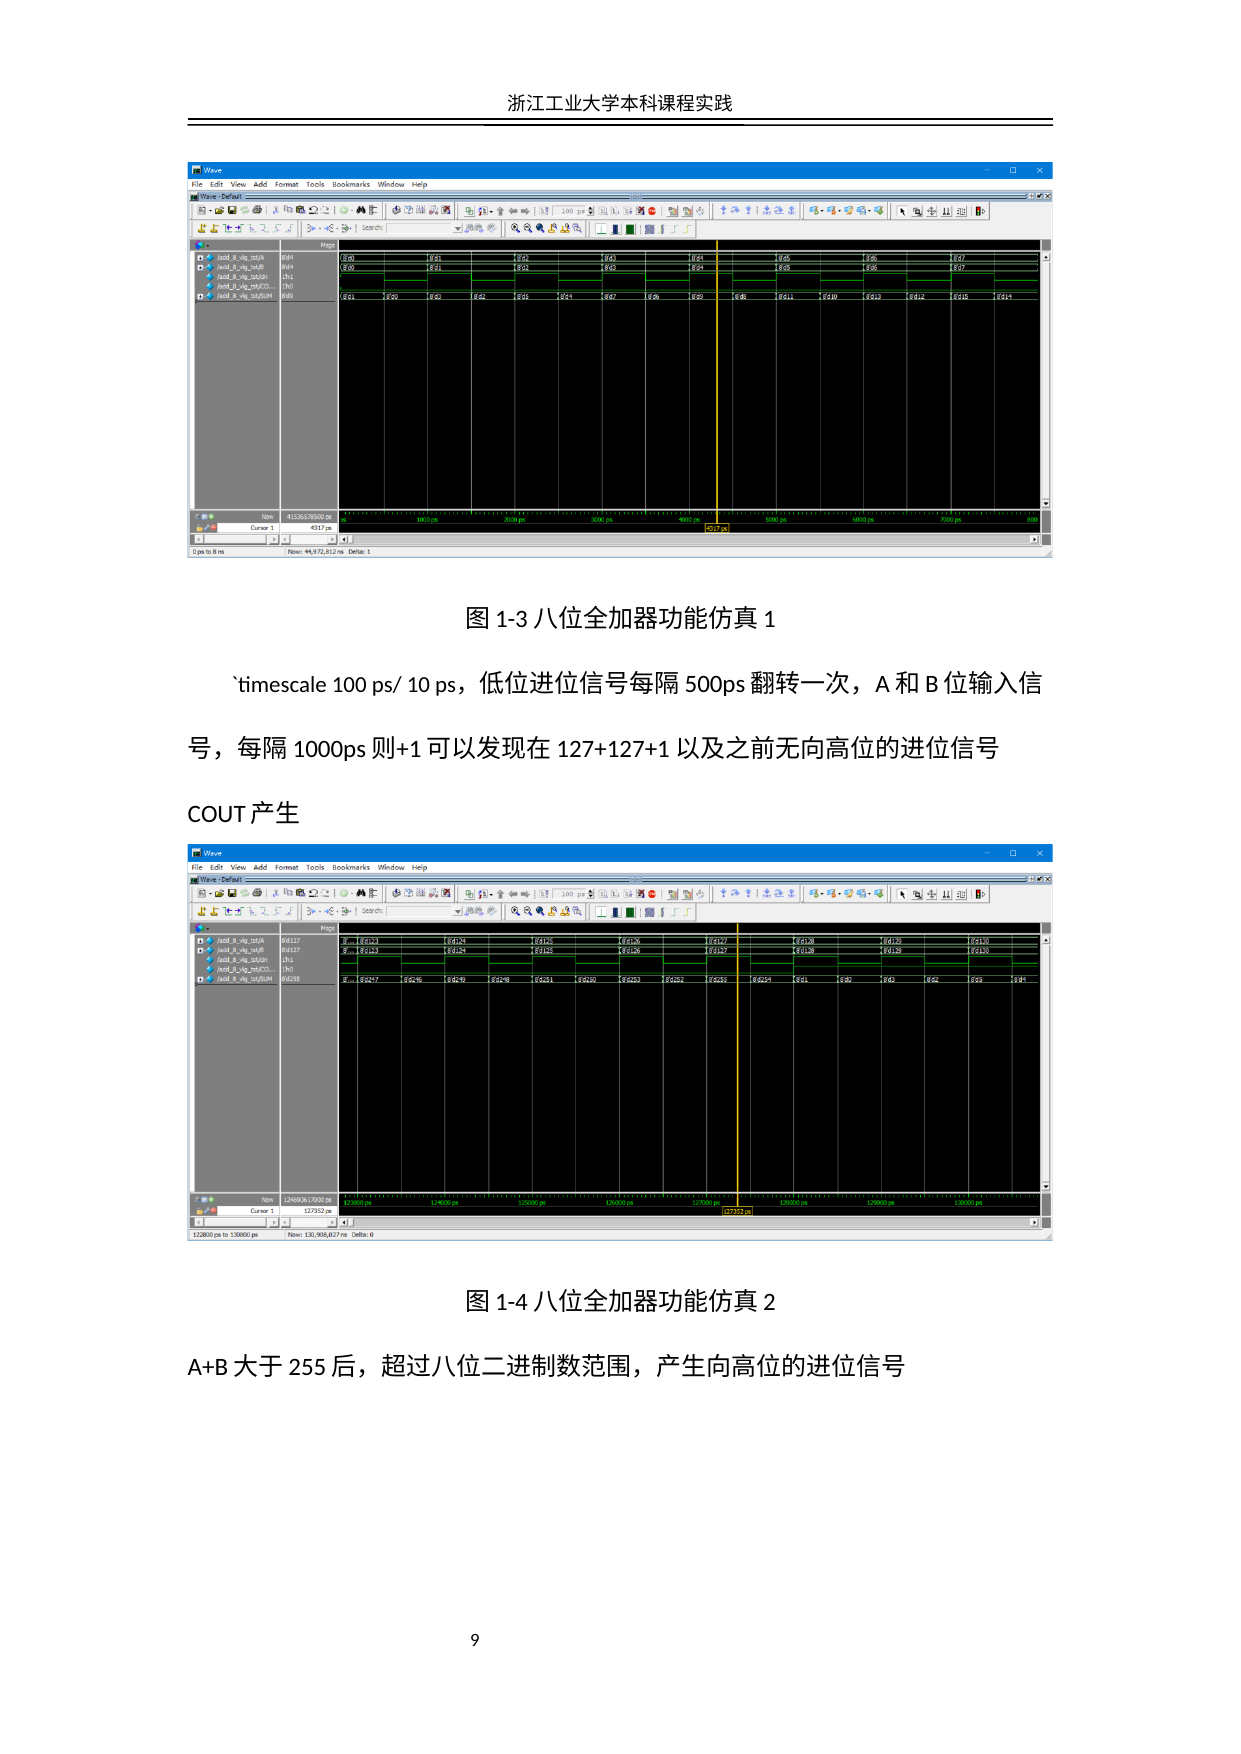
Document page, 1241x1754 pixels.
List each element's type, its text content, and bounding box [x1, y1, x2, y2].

picture [187, 162, 1053, 558]
text 图1-3八位全加器功能仿真1 [187, 584, 1053, 649]
picture [187, 844, 1053, 1241]
text `timescale 100 ps/ 10 ps，低位进位信号每隔500ps翻转一次，A和B位输入信号，每隔1000ps则+1可以发现在127+127+1以及之前无向高位的进位信号COUT产生 [187, 649, 1053, 844]
text 图1-4八位全加器功能仿真2 [187, 1267, 1053, 1332]
text A+B大于255后，超过八位二进制数范围，产生向高位的进位信号 [187, 1332, 1053, 1397]
